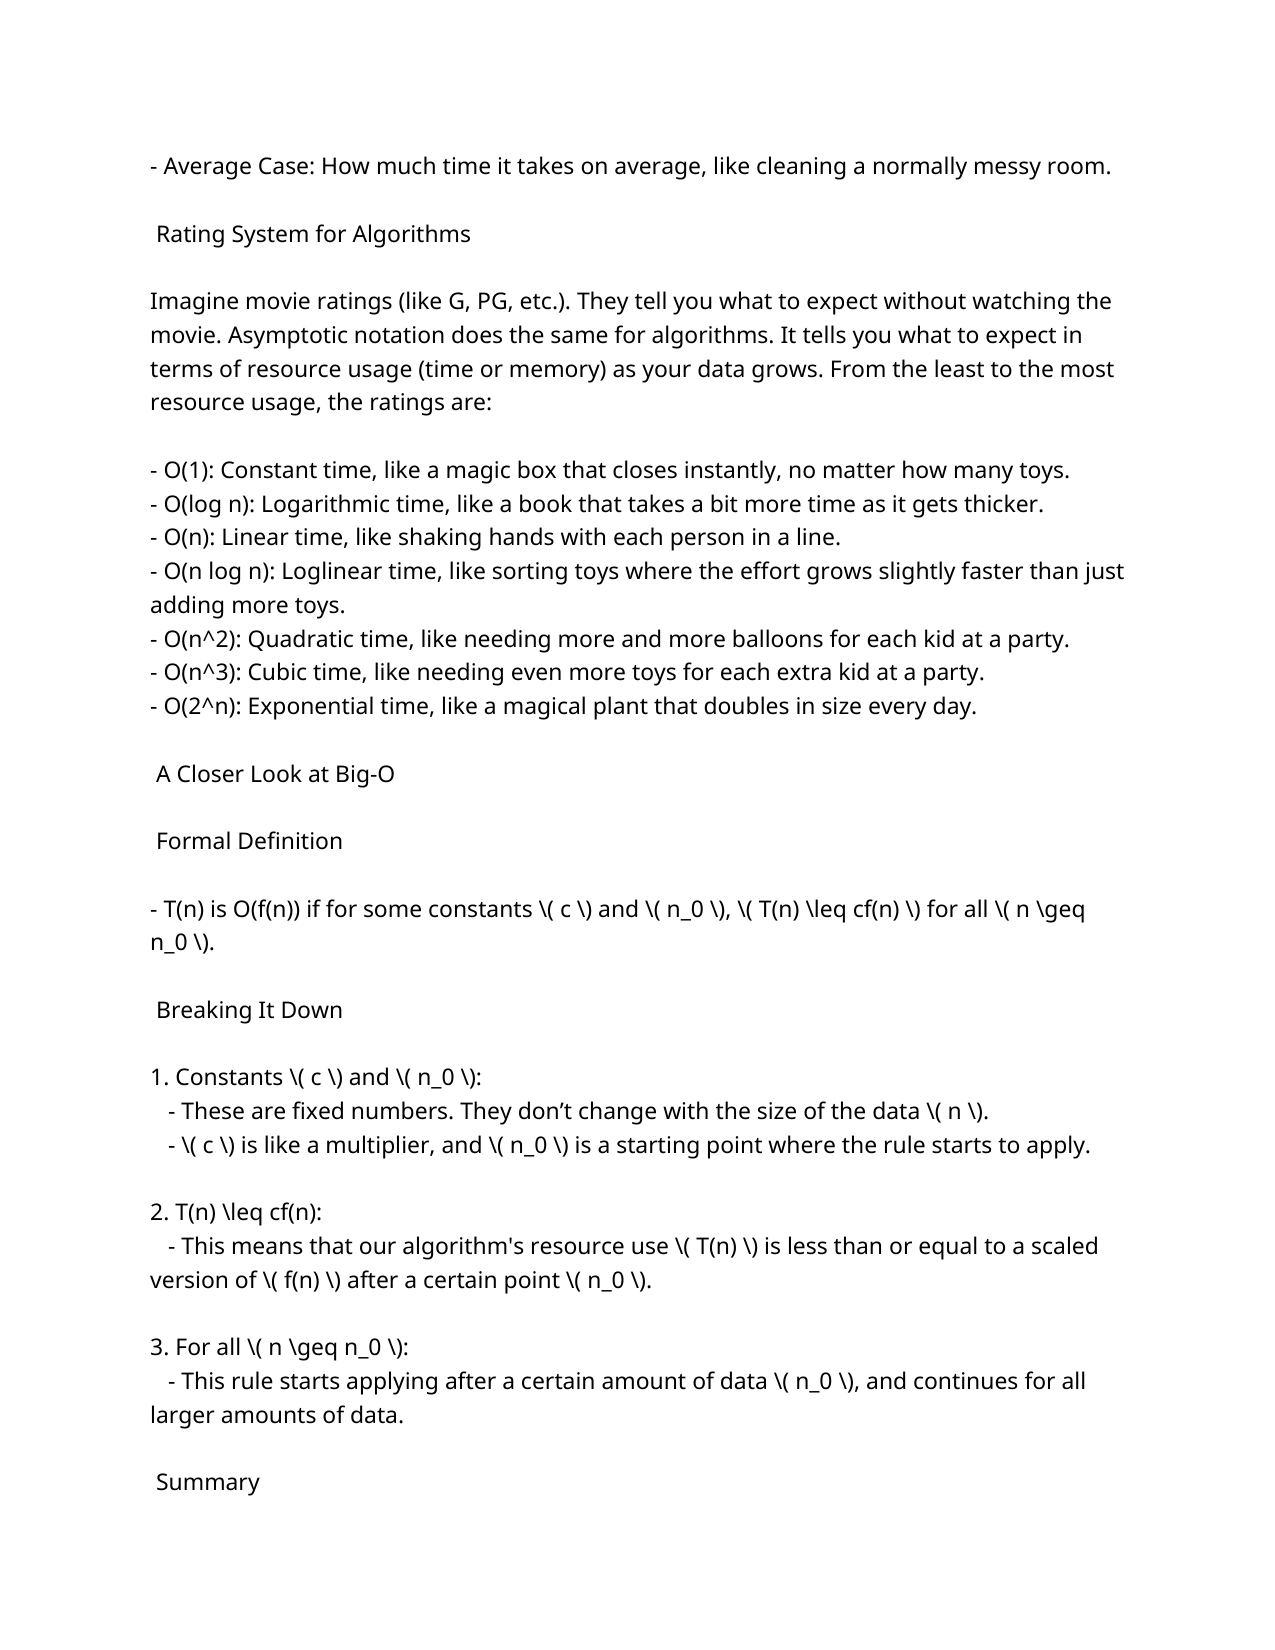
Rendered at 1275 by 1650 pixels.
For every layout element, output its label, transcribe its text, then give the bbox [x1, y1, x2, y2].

text - This means that our algorithm's resource use \( T(n) \) is less than or equal to a scaled version of \( f(n) \) after a certain point \( n_0 \). [150, 1230, 1125, 1295]
text - O(n^2): Quadratic time, like needing more and more balloons for each kid at a party. [150, 622, 1125, 654]
text - O(n log n): Loglinear time, like sorting toys where the effort grows slightly faster than just adding more toys. [150, 555, 1125, 620]
text Formal Definition [150, 825, 1125, 856]
text - O(n^3): Cubic time, like needing even more toys for each extra kid at a party. [150, 656, 1125, 687]
text Breaking It Down [150, 994, 1125, 1025]
text Rating System for Algorithms [150, 217, 1125, 249]
text - O(n): Linear time, like shaking hands with each person in a line. [150, 521, 1125, 552]
text - Average Case: How much time it takes on average, like cleaning a normally messy room. [150, 150, 1125, 181]
text Summary [150, 1466, 1125, 1497]
text - O(log n): Logarithmic time, like a book that takes a bit more time as it gets thicker. [150, 487, 1125, 519]
text - O(2^n): Exponential time, like a magical plant that doubles in size every day. [150, 690, 1125, 721]
text - T(n) is O(f(n)) if for some constants \( c \) and \( n_0 \), \( T(n) \leq cf(n) \) for all \( n \geq n_0 \). [150, 892, 1125, 957]
text - \( c \) is like a multiplier, and \( n_0 \) is a starting point where the rule starts to apply. [150, 1129, 1125, 1160]
text - These are fixed numbers. They don’t change with the size of the data \( n \). [150, 1095, 1125, 1126]
text 3. For all \( n \geq n_0 \): [150, 1331, 1125, 1362]
text 2. T(n) \leq cf(n): [150, 1196, 1125, 1227]
text Imagine movie ratings (like G, PG, etc.). They tell you what to expect without watching the movie. Asymptotic notation does the same for algorithms. It tells you what to expect in terms of resource usage (time or memory) as your data grows. From the least to the most resource usage, the ratings are: [150, 285, 1125, 417]
text - This rule starts applying after a certain amount of data \( n_0 \), and continues for all larger amounts of data. [150, 1365, 1125, 1430]
text - O(1): Constant time, like a magic box that closes instantly, no matter how many toys. [150, 454, 1125, 485]
text 1. Constants \( c \) and \( n_0 \): [150, 1061, 1125, 1092]
text A Closer Look at Big-O [150, 757, 1125, 789]
